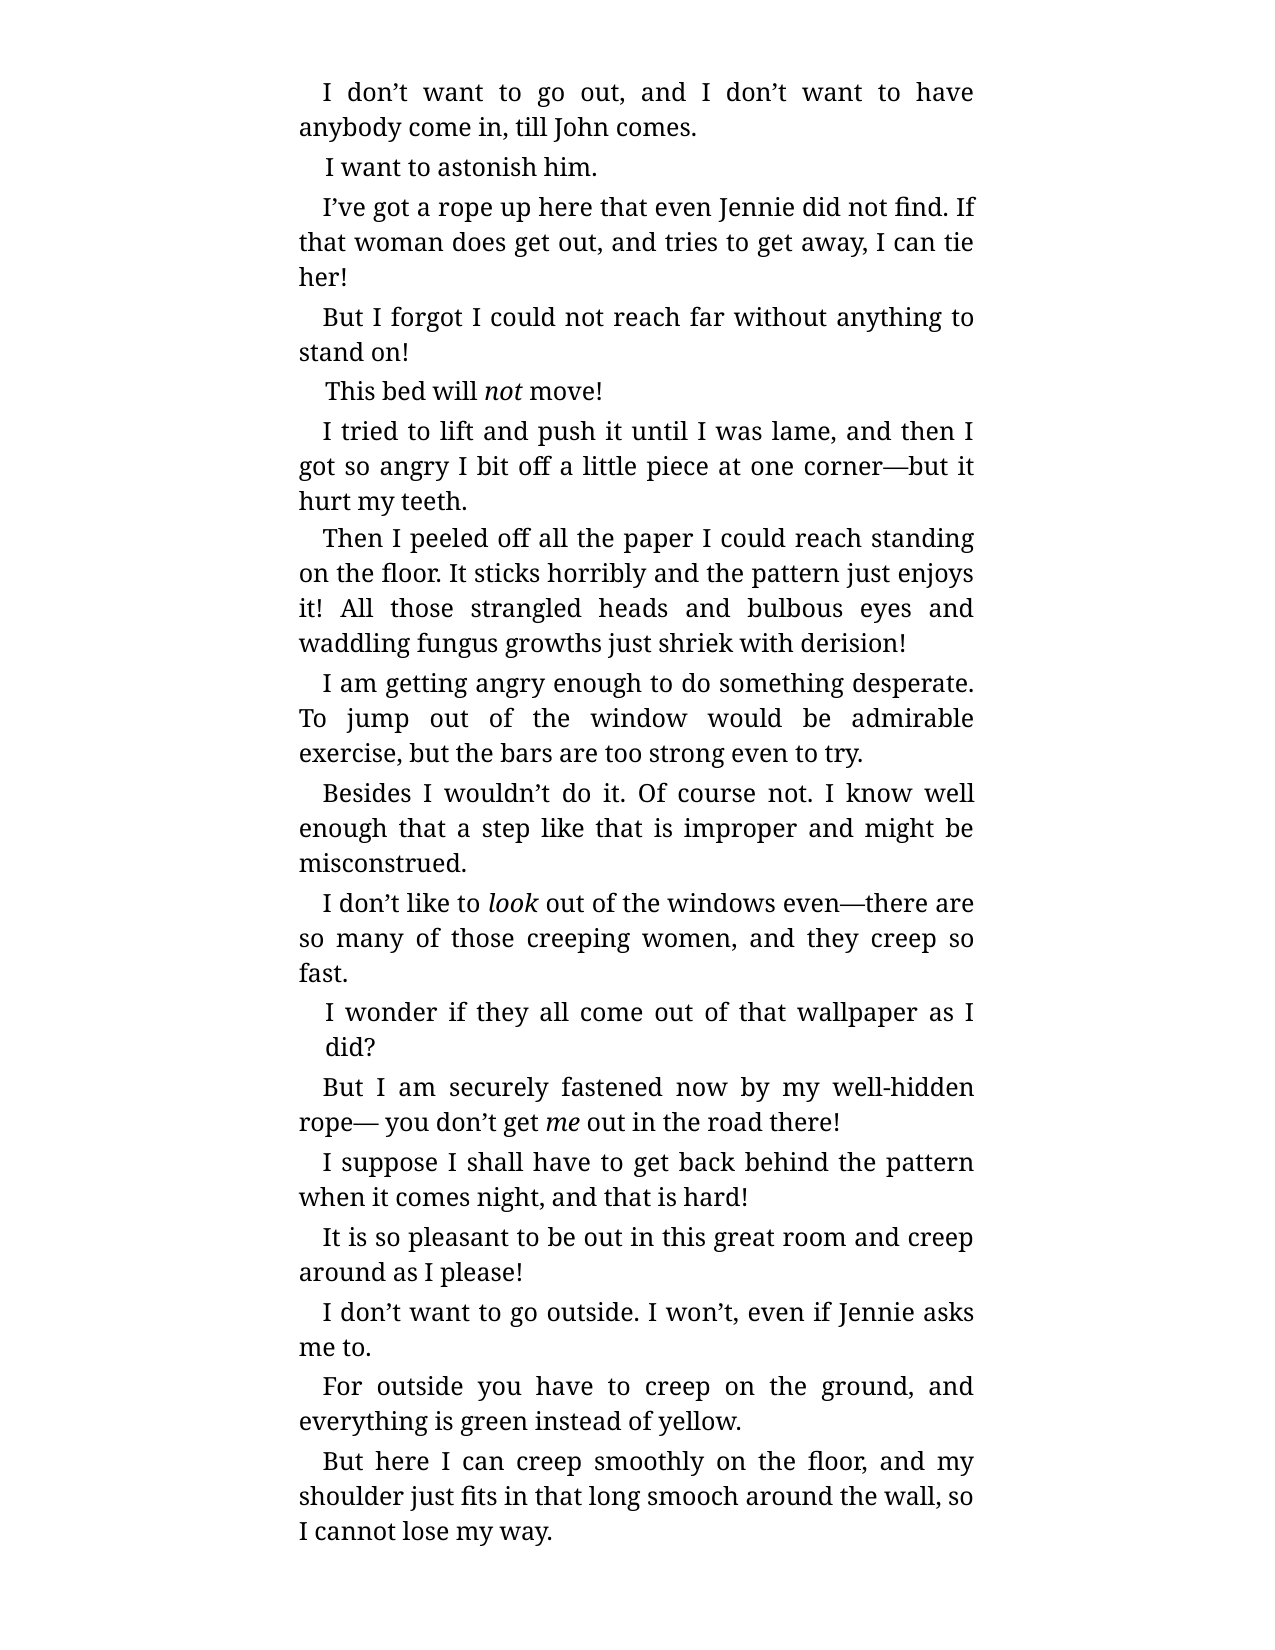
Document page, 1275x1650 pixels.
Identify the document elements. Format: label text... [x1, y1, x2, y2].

text Besides I wouldn’t do it. Of course not. I know well enough that a step like that is improper and might be misconstrued. [298, 776, 975, 879]
text But I forgot I could not reach far without anything to stand on! [298, 299, 975, 368]
text I tried to lift and push it until I was lame, and then I got so angry I bit off a little piece at one corner—but it hurt my teeth. [298, 414, 975, 518]
text I don’t like to look out of the windows even—there are so many of those creeping women, and they creep so fast. [298, 885, 975, 989]
text I don’t want to go out, and I don’t want to have anybody come in, till John comes. [298, 75, 975, 144]
text But here I can creep smoothly on the floor, and my shoulder just fits in that long smooch around the wall, so I cannot lose my way. [298, 1444, 975, 1548]
text I am getting angry enough to do something desperate. To jump out of the window would be admirable exercise, but the bars are too strong even to try. [298, 666, 975, 770]
text I don’t want to go outside. I won’t, even if Jennie asks me to. [298, 1294, 975, 1363]
text I suppose I shall have to get back behind the pattern when it comes night, and that is hard! [298, 1145, 975, 1214]
text I want to astonish him. [325, 149, 975, 184]
text This bed will not move! [325, 374, 975, 408]
text It is so pleasant to be out in this great room and creep around as I please! [298, 1219, 975, 1288]
text But I am securely fastened now by my well-hidden rope— you don’t get me out in the road there! [298, 1070, 975, 1139]
text I wonder if they all come out of that wallpaper as I did? [325, 995, 975, 1064]
text For outside you have to creep on the ground, and everything is green instead of yellow. [298, 1369, 975, 1438]
text Then I peeled off all the paper I could reach standing on the floor. It sticks horribly and the pattern just enjoys it! All those strangled heads and bulbous eyes and waddling fungus growths just shriek with derision! [298, 521, 975, 660]
text I’ve got a rope up here that even Jennie did not find. If that woman does get out, and tries to get away, I can tie her! [298, 189, 975, 293]
